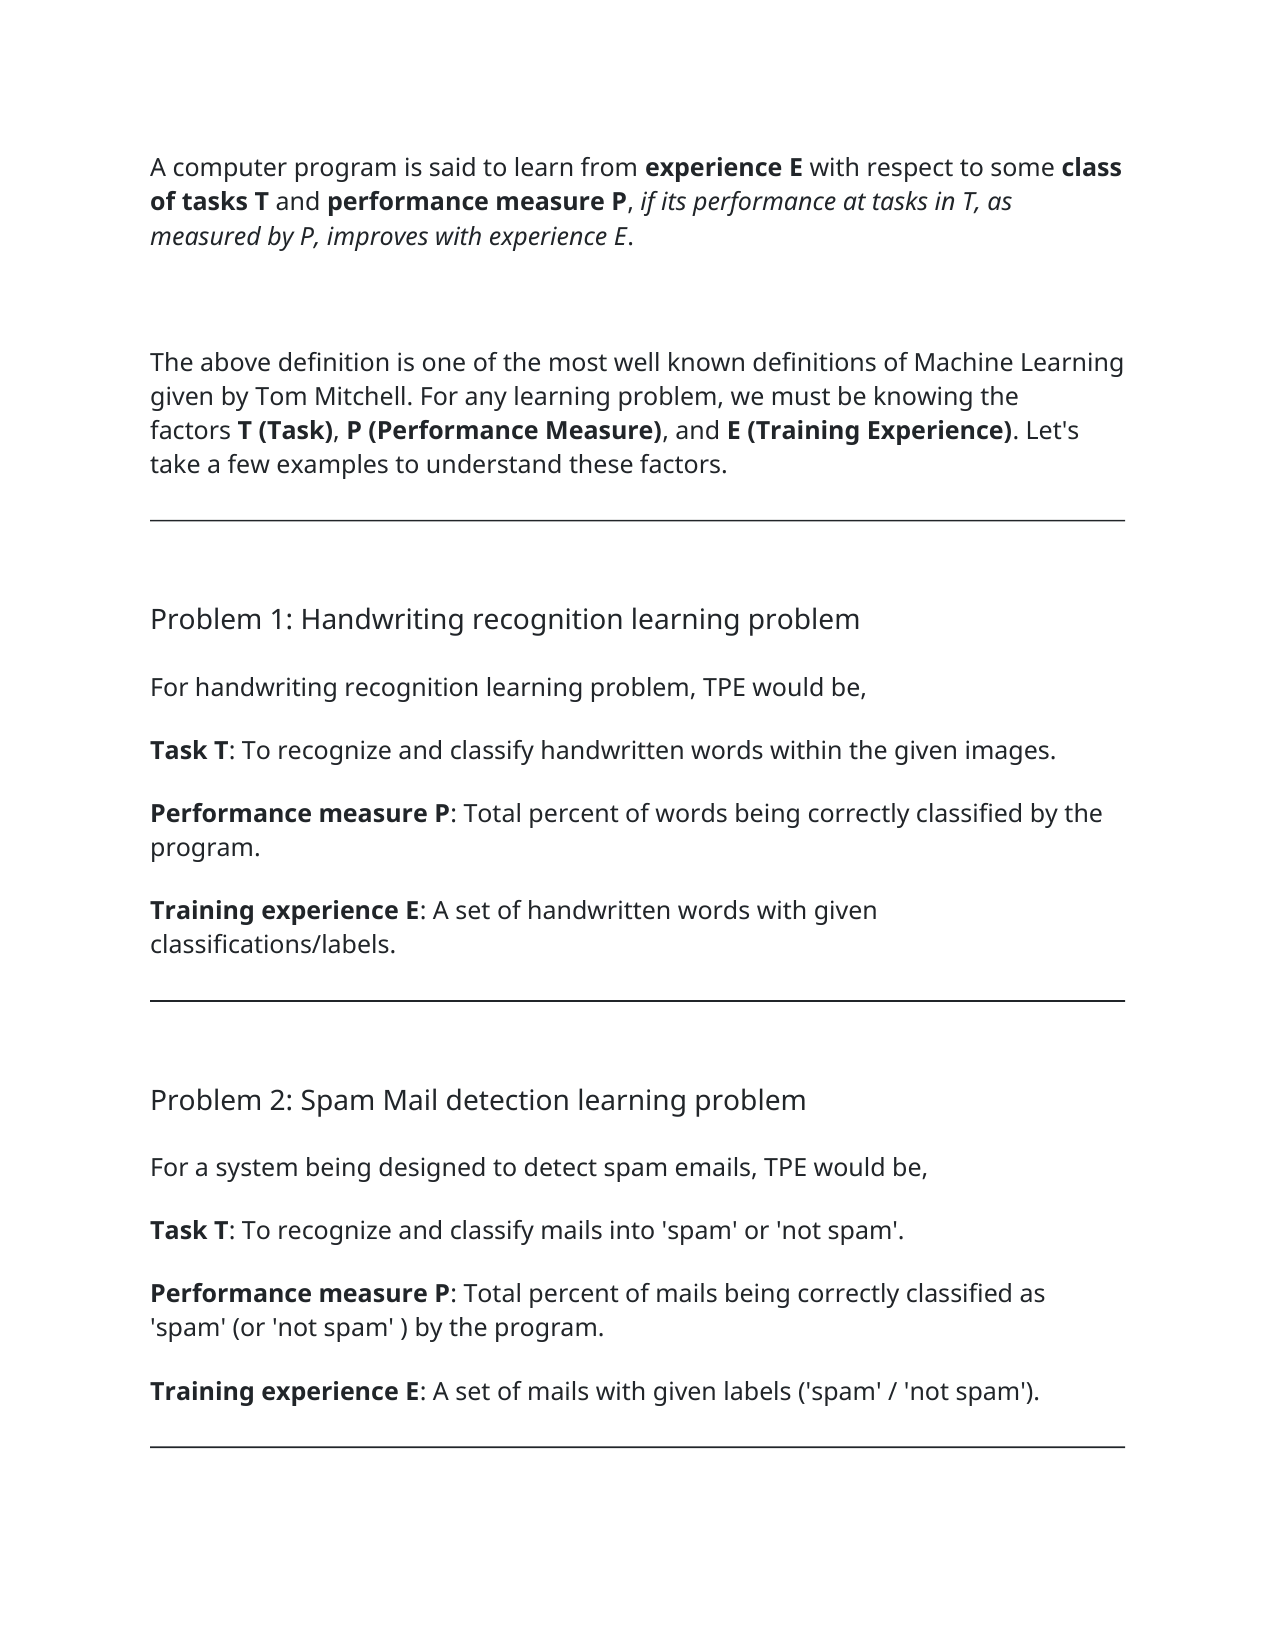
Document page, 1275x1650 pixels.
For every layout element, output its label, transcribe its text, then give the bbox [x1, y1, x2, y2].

text For handwriting recognition learning problem, TPE would be, [150, 669, 1125, 703]
text For a system being designed to detect spam emails, TPE would be, [150, 1149, 1125, 1184]
text A computer program is said to learn from experience E with respect to some class of tasks T and performance measure P, if its performance at tasks in T, as measured by P, improves with experience E. [150, 150, 1125, 252]
text Performance measure P: Total percent of words being correctly classified by the program. [150, 796, 1125, 864]
text Problem 1: Handwriting recognition learning problem [150, 600, 1125, 638]
text Training experience E: A set of handwritten words with given classifications/labels. [150, 893, 1125, 961]
text Performance measure P: Total percent of mails being correctly classified as 'spam' (or 'not spam' ) by the program. [150, 1276, 1125, 1344]
text The above definition is one of the most well known definitions of Machine Learning given by Tom Mitchell. For any learning problem, we must be knowing the factors T (Task), P (Performance Measure), and E (Training Experience). Let's take a few examples to understand these factors. [150, 344, 1125, 481]
text Problem 2: Spam Mail detection learning problem [150, 1080, 1125, 1118]
text Training experience E: A set of mails with given labels ('spam' / 'not spam'). [150, 1373, 1125, 1407]
text Task T: To recognize and classify mails into 'spam' or 'not spam'. [150, 1213, 1125, 1247]
text Task T: To recognize and classify handwritten words within the given images. [150, 732, 1125, 767]
